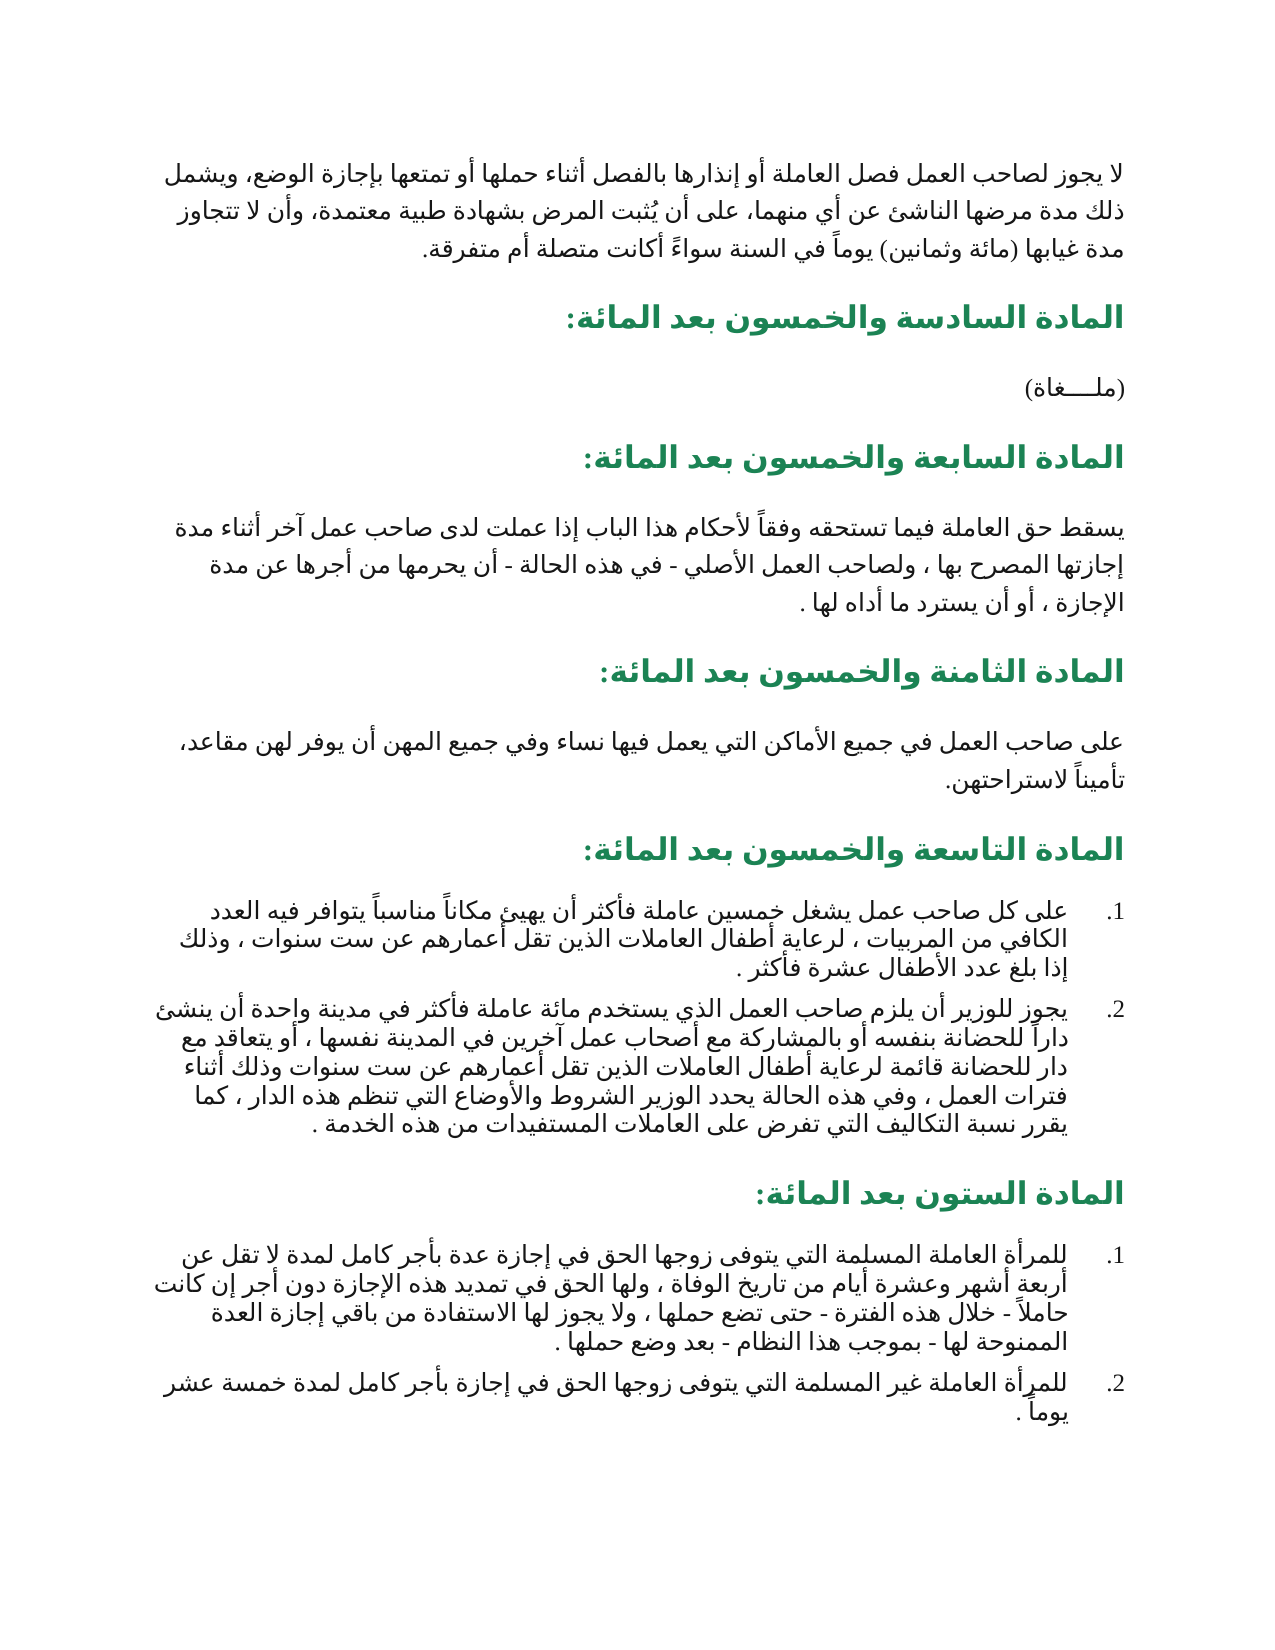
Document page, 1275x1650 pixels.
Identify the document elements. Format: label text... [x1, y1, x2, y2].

text على صاحب العمل في جميع الأماكن التي يعمل فيها نساء وفي جميع المهن أن يوفر لهن مقاعد، تأميناً لاستراحتهن. [150, 719, 1125, 794]
text المادة الستون بعد المائة: [150, 1167, 1125, 1211]
list للمرأة العاملة المسلمة التي يتوفى زوجها الحق في إجازة عدة بأجر كامل لمدة لا تقل عن أربعة أشهر وعشرة أيام من تاريخ الوفاة ، ولها الحق في تمديد هذه الإجازة دون أجر إن كانت حاملاً - خلال هذه الفترة - حتى تضع حملها ، ولا يجوز لها الاستفادة من باقي إجازة العدة الممنوحة لها - بموجب هذا النظام - بعد وضع حملها . [150, 1240, 1106, 1355]
text (ملــــغاة) [150, 364, 1125, 402]
text المادة السادسة والخمسون بعد المائة: [150, 292, 1125, 335]
text يسقط حق العاملة فيما تستحقه وفقاً لأحكام هذا الباب إذا عملت لدى صاحب عمل آخر أثناء مدة إجازتها المصرح بها ، ولصاحب العمل الأصلي - في هذه الحالة - أن يحرمها من أجرها عن مدة الإجازة ، أو أن يسترد ما أداه لها . [150, 504, 1125, 617]
list على كل صاحب عمل يشغل خمسين عاملة فأكثر أن يهيئ مكاناً مناسباً يتوافر فيه العدد الكافي من المربيات ، لرعاية أطفال العاملات الذين تقل أعمارهم عن ست سنوات ، وذلك إذا بلغ عدد الأطفال عشرة فأكثر . [150, 896, 1106, 982]
text المادة الثامنة والخمسون بعد المائة: [150, 646, 1125, 689]
text المادة السابعة والخمسون بعد المائة: [150, 431, 1125, 475]
text لا يجوز لصاحب العمل فصل العاملة أو إنذارها بالفصل أثناء حملها أو تمتعها بإجازة الوضع، ويشمل ذلك مدة مرضها الناشئ عن أي منهما، على أن يُثبت المرض بشهادة طبية معتمدة، وأن لا تتجاوز مدة غيابها (مائة وثمانين) يوماً في السنة سواءً أكانت متصلة أم متفرقة. [150, 150, 1125, 262]
text المادة التاسعة والخمسون بعد المائة: [150, 823, 1125, 867]
list يجوز للوزير أن يلزم صاحب العمل الذي يستخدم مائة عاملة فأكثر في مدينة واحدة أن ينشئ داراً للحضانة بنفسه أو بالمشاركة مع أصحاب عمل آخرين في المدينة نفسها ، أو يتعاقد مع دار للحضانة قائمة لرعاية أطفال العاملات الذين تقل أعمارهم عن ست سنوات وذلك أثناء فترات العمل ، وفي هذه الحالة يحدد الوزير الشروط والأوضاع التي تنظم هذه الدار ، كما يقرر نسبة التكاليف التي تفرض على العاملات المستفيدات من هذه الخدمة . [150, 994, 1106, 1138]
list للمرأة العاملة غير المسلمة التي يتوفى زوجها الحق في إجازة بأجر كامل لمدة خمسة عشر يوماً . [150, 1368, 1106, 1425]
